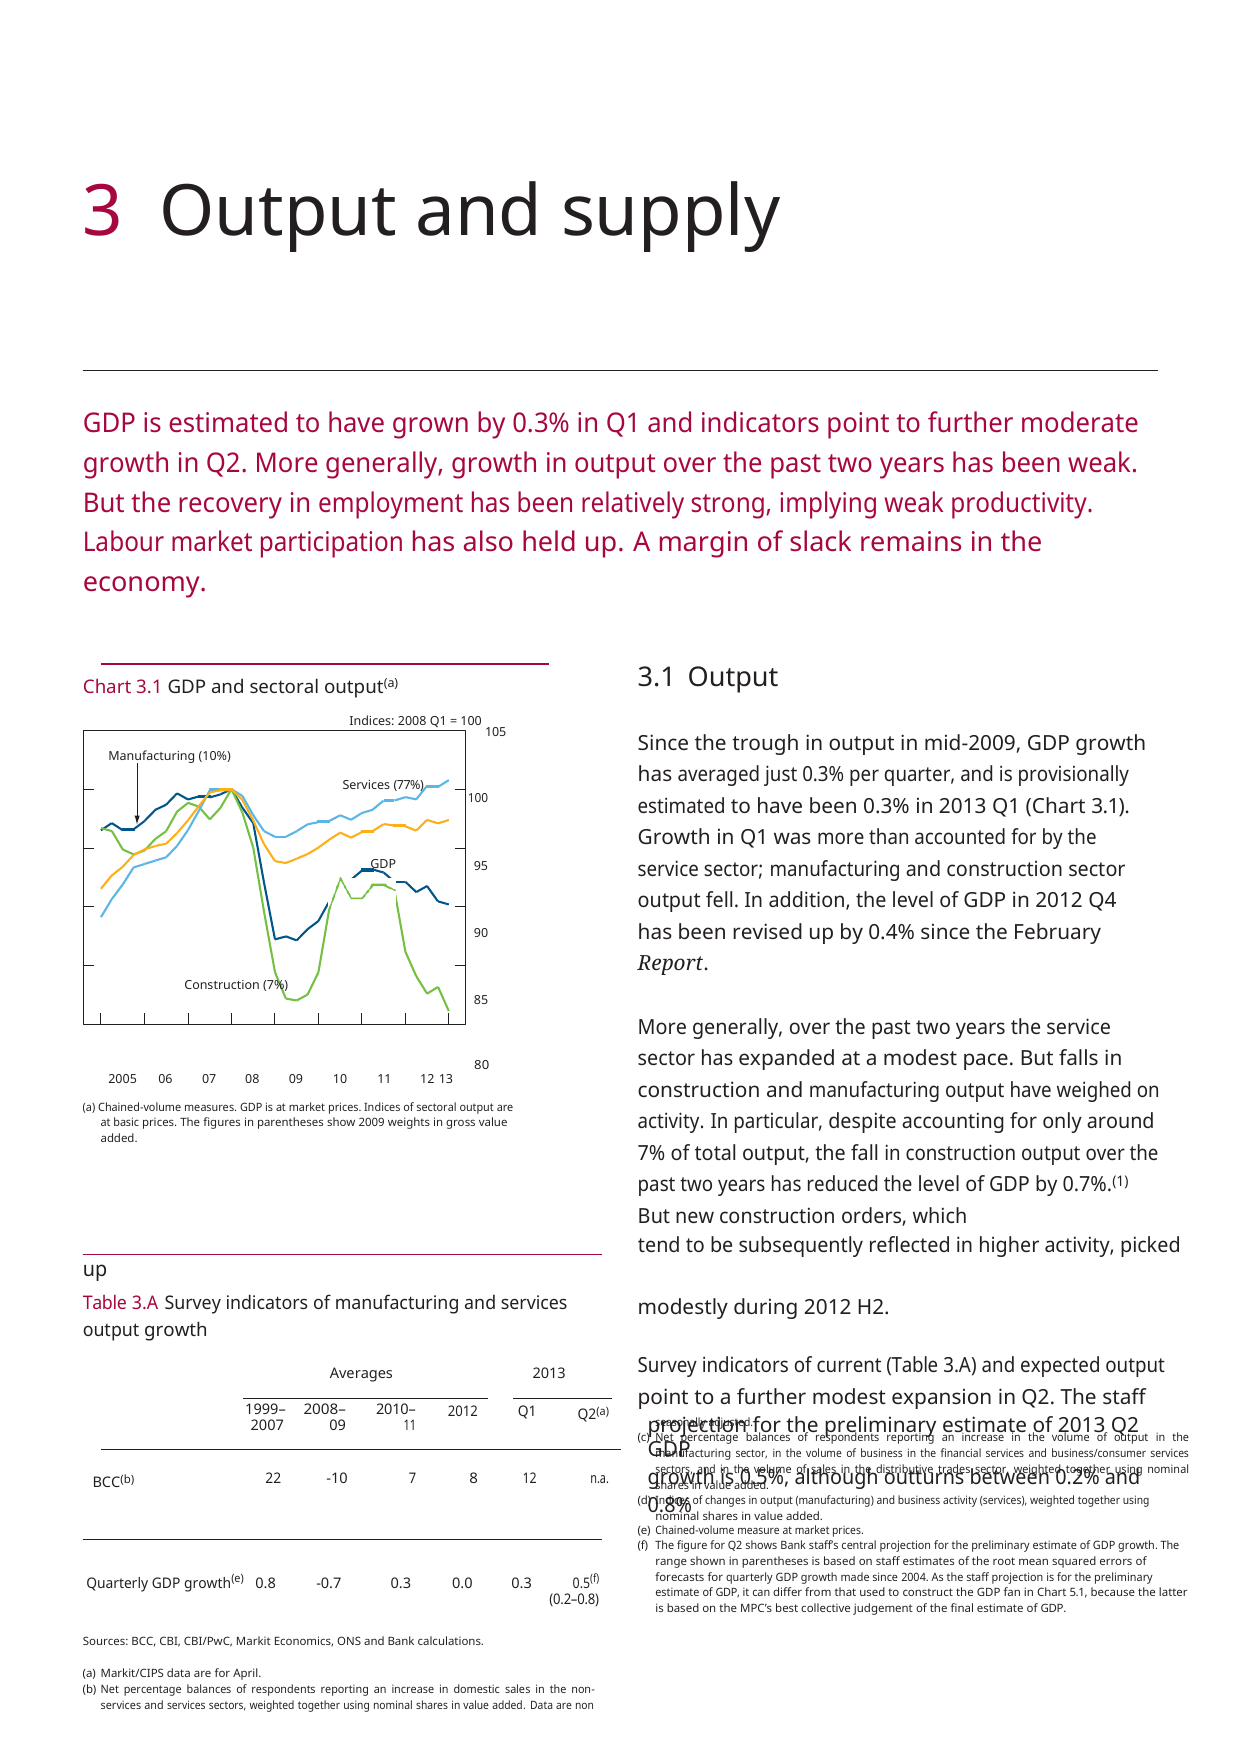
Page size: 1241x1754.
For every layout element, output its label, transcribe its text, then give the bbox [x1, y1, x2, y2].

subtitle GDP is estimated to have grown by 0.3% in Q1 and indicators point to further moderate growth in Q2. More generally, growth in output over the past two years has been weak. But the recovery in employment has been relatively strong, implying weak productivity. Labour market participation has also held up. A margin of slack remains in the economy. [83, 403, 1157, 599]
list Net percentage balances of respondents reporting an increase in the volume of output in the manufacturing sector, in the volume of business in the financial services and business/consumer services sectors, and in the volume of sales in the distributive trades sector, weighted together using nominal shares in value added. [637, 1429, 1189, 1492]
text 85 [67, 991, 488, 1008]
text 100 [67, 789, 488, 807]
text Table 3.A Survey indicators of manufacturing and services output growth [83, 1289, 602, 1342]
text 2005 06 07 08 09 10 11 12 13 [108, 1072, 523, 1086]
list The figure for Q2 shows Bank staff’s central projection for the preliminary estimate of GDP growth. The range shown in parentheses is based on staff estimates of the root mean squared errors of forecasts for quarterly GDP growth made since 2004. As the staff projection is for the preliminary estimate of GDP, it can differ from that used to construct the GDP fan in Chart 5.1, because the latter is based on the MPC’s best collective judgement of the final estimate of GDP. [637, 1537, 1192, 1616]
subtitle Output and supply [82, 159, 1196, 256]
text tend to be subsequently reflected in higher activity, picked up [83, 1233, 1196, 1281]
text Averages 2013 [329, 1363, 602, 1383]
text 95 [67, 857, 488, 874]
text Indices: 2008 Q1 = 100 105 [349, 712, 523, 741]
list Net percentage balances of respondents reporting an increase in domestic sales in the non-services and services sectors, weighted together using nominal shares in value added. Data are non seasonally adjusted. [82, 1681, 594, 1712]
text Survey indicators of current (Table 3.A) and expected output point to a further modest expansion in Q2. The staff [637, 1351, 1174, 1411]
list Markit/CIPS data are for April. [82, 1665, 605, 1681]
text modestly during 2012 H2. [637, 1292, 1196, 1321]
text Chart 3.1 GDP and sectoral output(a) [83, 673, 523, 698]
list Output [637, 657, 1196, 694]
list Chained-volume measure at market prices. [637, 1524, 1196, 1537]
text Quarterly GDP growth(e) 0.8 -0.7 0.3 0.0 0.3 0.5(f) [67, 1574, 599, 1592]
text Sources: BCC, CBI, CBI/PwC, Markit Economics, ONS and Bank calculations. [83, 1633, 605, 1649]
text 90 [67, 924, 488, 941]
list Indices of changes in output (manufacturing) and business activity (services), weighted together using nominal shares in value added. [637, 1492, 1161, 1524]
text (a) Chained-volume measures. GDP is at market prices. Indices of sectoral output are at basic prices. The figures in parentheses show 2009 weights in gross value added. [82, 1099, 523, 1146]
text More generally, over the past two years the service sector has expanded at a modest pace. But falls in construction and manufacturing output have weighed on activity. In particular, despite accounting for only around 7% of total output, the fall in construction output over the past two years has reduced the level of GDP by 0.7%.(1) But new construction orders, which [637, 1012, 1162, 1229]
picture [328, 877, 396, 910]
text 80 [474, 1059, 523, 1072]
text Since the trough in output in mid-2009, GDP growth has averaged just 0.3% per quarter, and is provisionally estimated to have been 0.3% in 2013 Q1 (Chart 3.1). Growth in Q1 was more than accounted for by the service sector; manufacturing and construction sector output fell. In addition, the level of GDP in 2012 Q4 has been revised up by 0.4% since the February Report. [637, 728, 1153, 977]
text (0.2–0.8) [67, 1592, 599, 1608]
